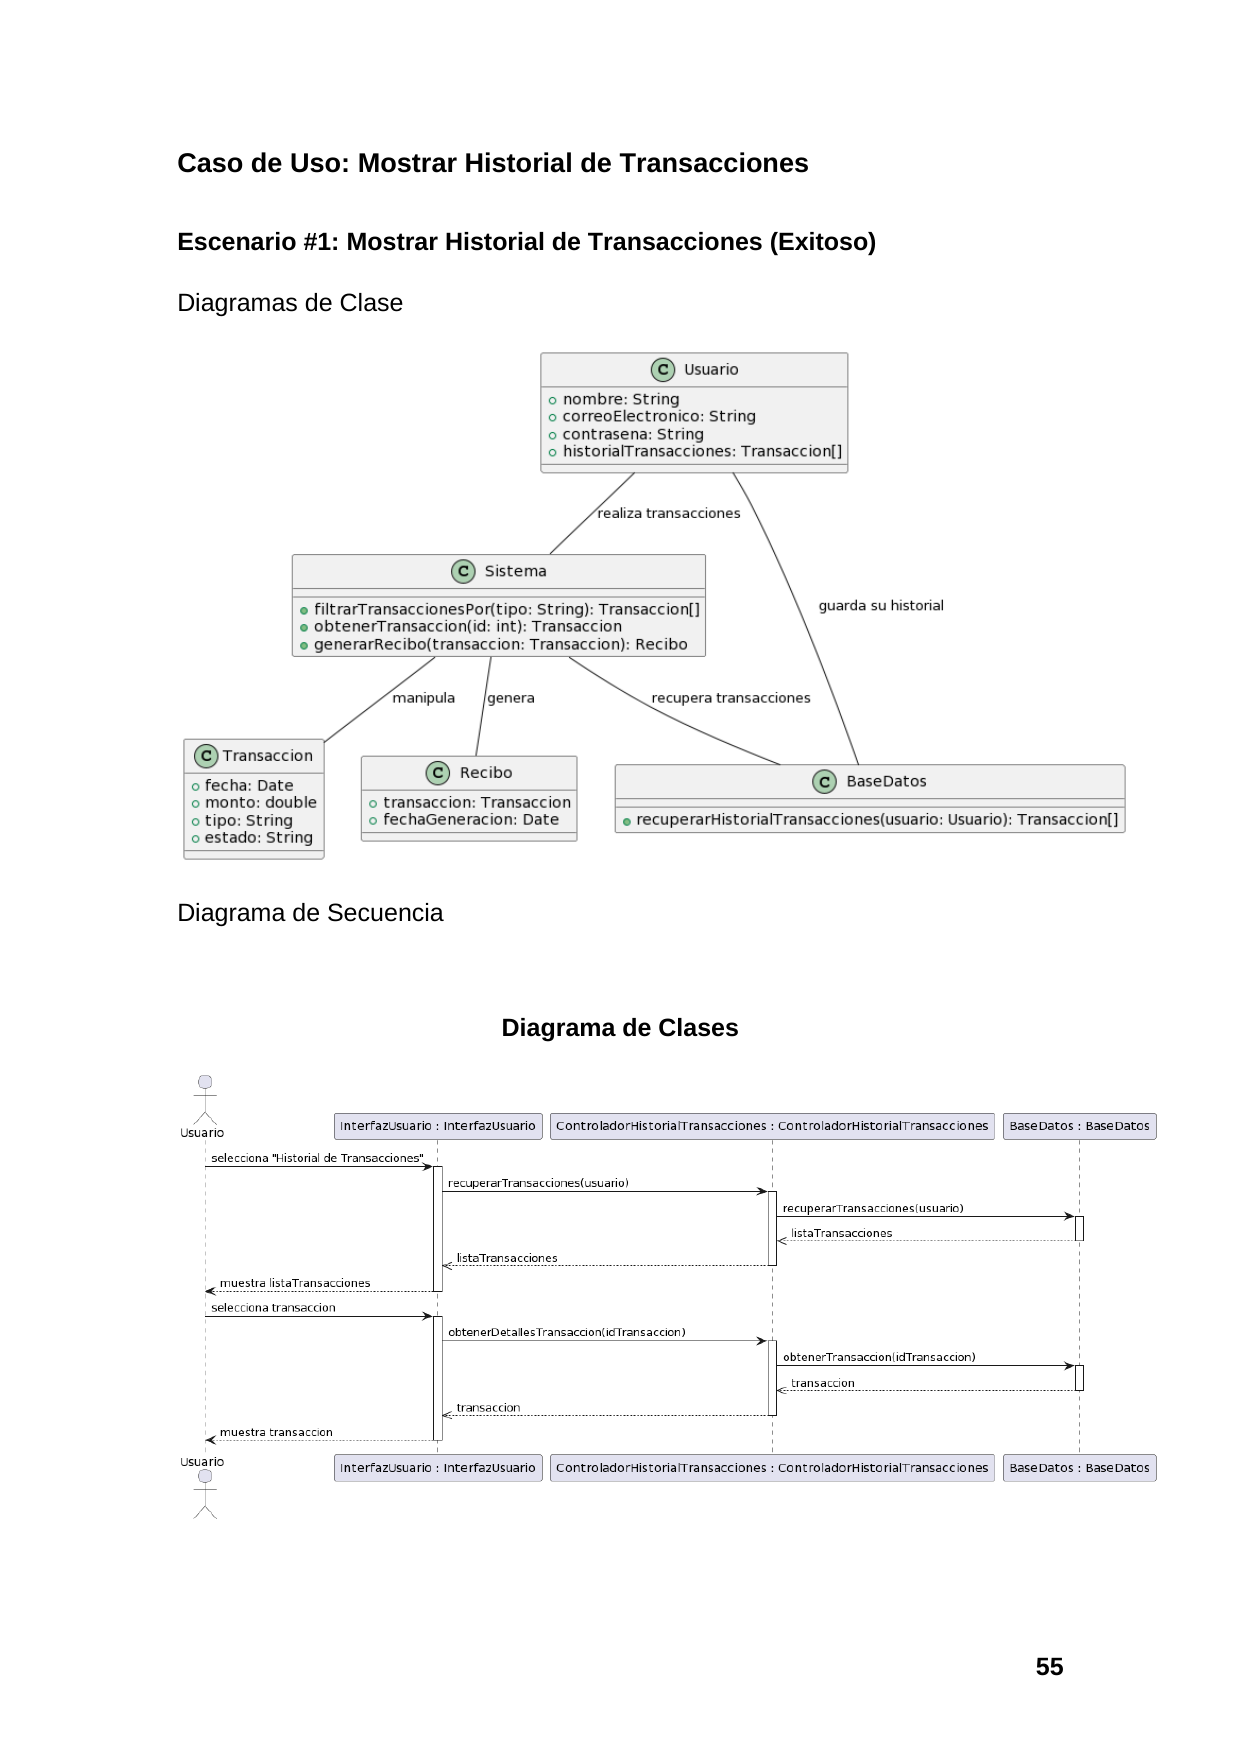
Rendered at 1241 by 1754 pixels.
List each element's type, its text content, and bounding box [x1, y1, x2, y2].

subtitle Escenario #1: Mostrar Historial de Transacciones (Exitoso) [177, 227, 1063, 256]
subtitle Caso de Uso: Mostrar Historial de Transacciones [177, 147, 1063, 178]
subtitle Diagrama de Secuencia [177, 898, 1063, 927]
picture [177, 346, 1131, 865]
subtitle Diagramas de Clase [177, 288, 1063, 317]
picture [177, 1070, 1160, 1523]
text Diagrama de Clases [177, 1013, 1063, 1042]
